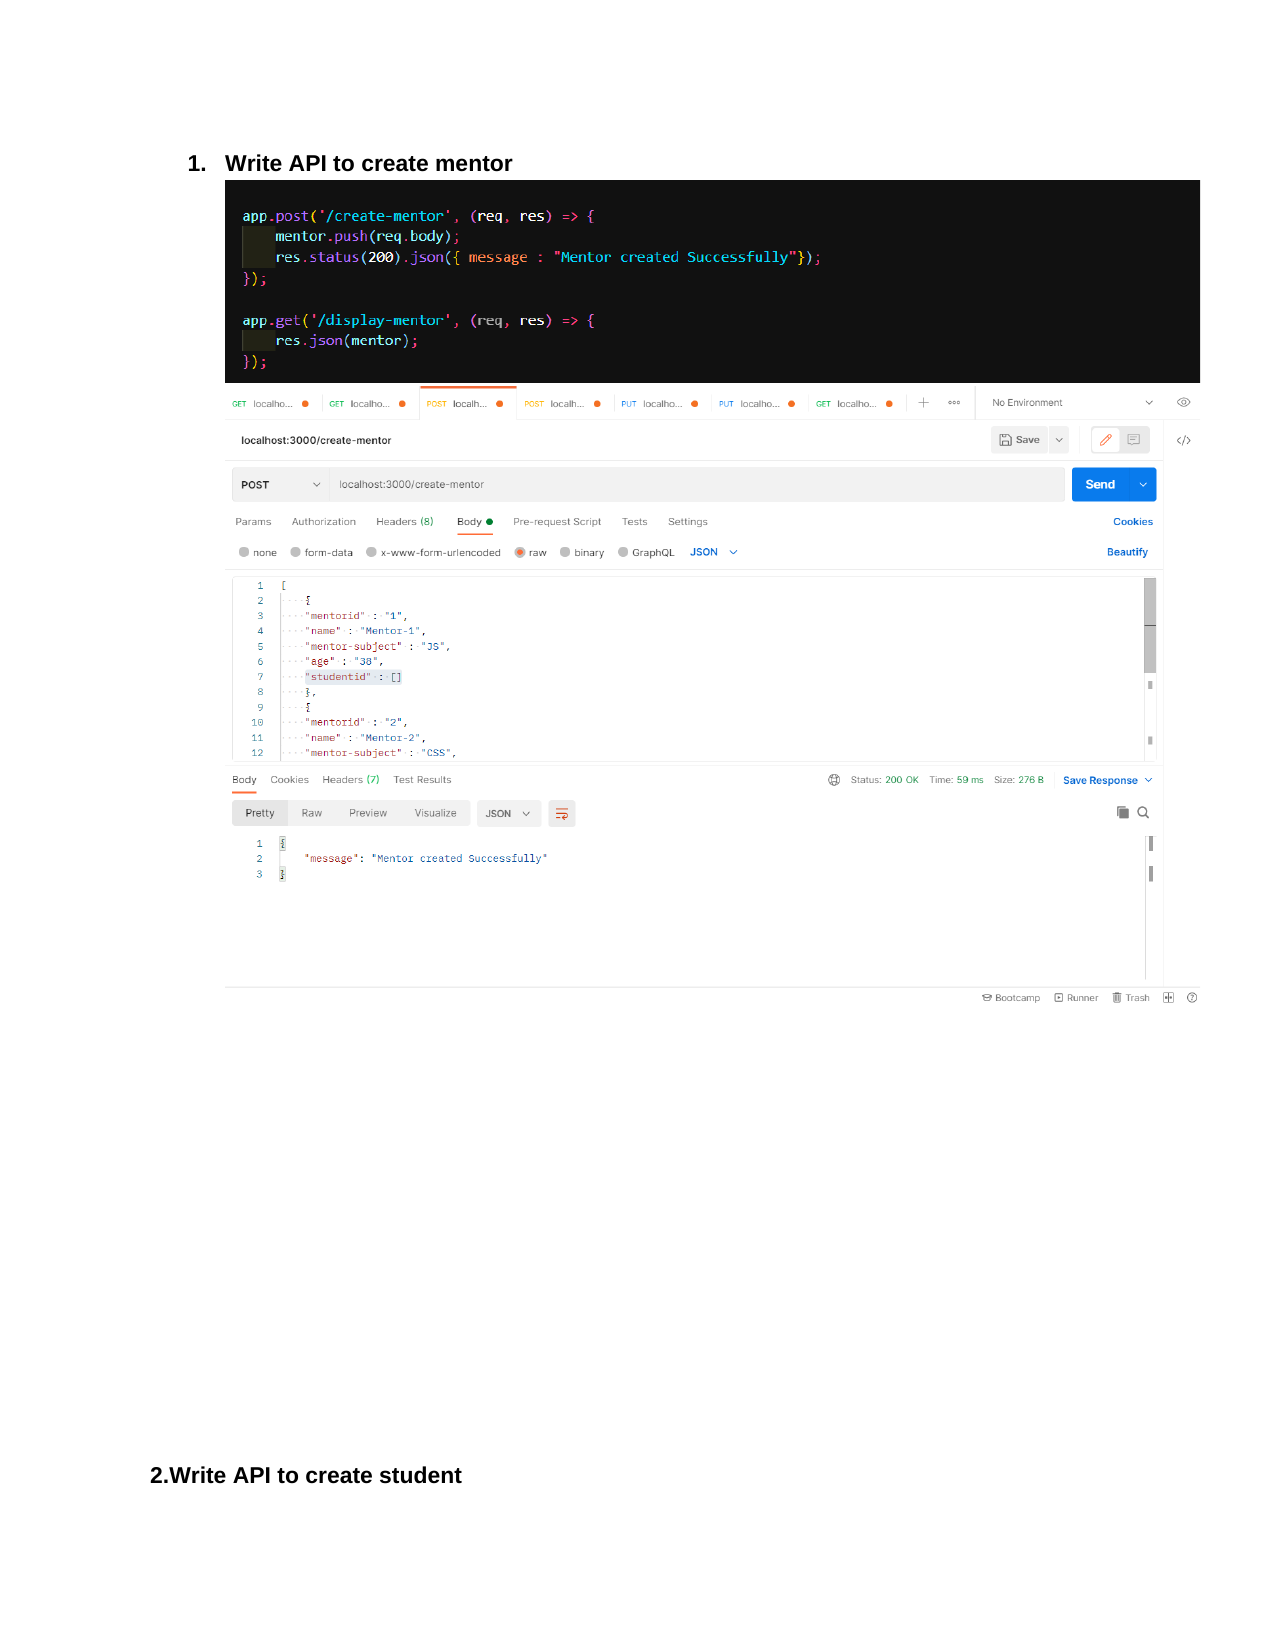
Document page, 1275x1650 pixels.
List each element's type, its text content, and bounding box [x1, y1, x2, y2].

picture [225, 180, 1200, 383]
list Write API to create mentor [187, 150, 1125, 176]
picture [225, 386, 1200, 1005]
text 2.Write API to create student [150, 1462, 1125, 1488]
